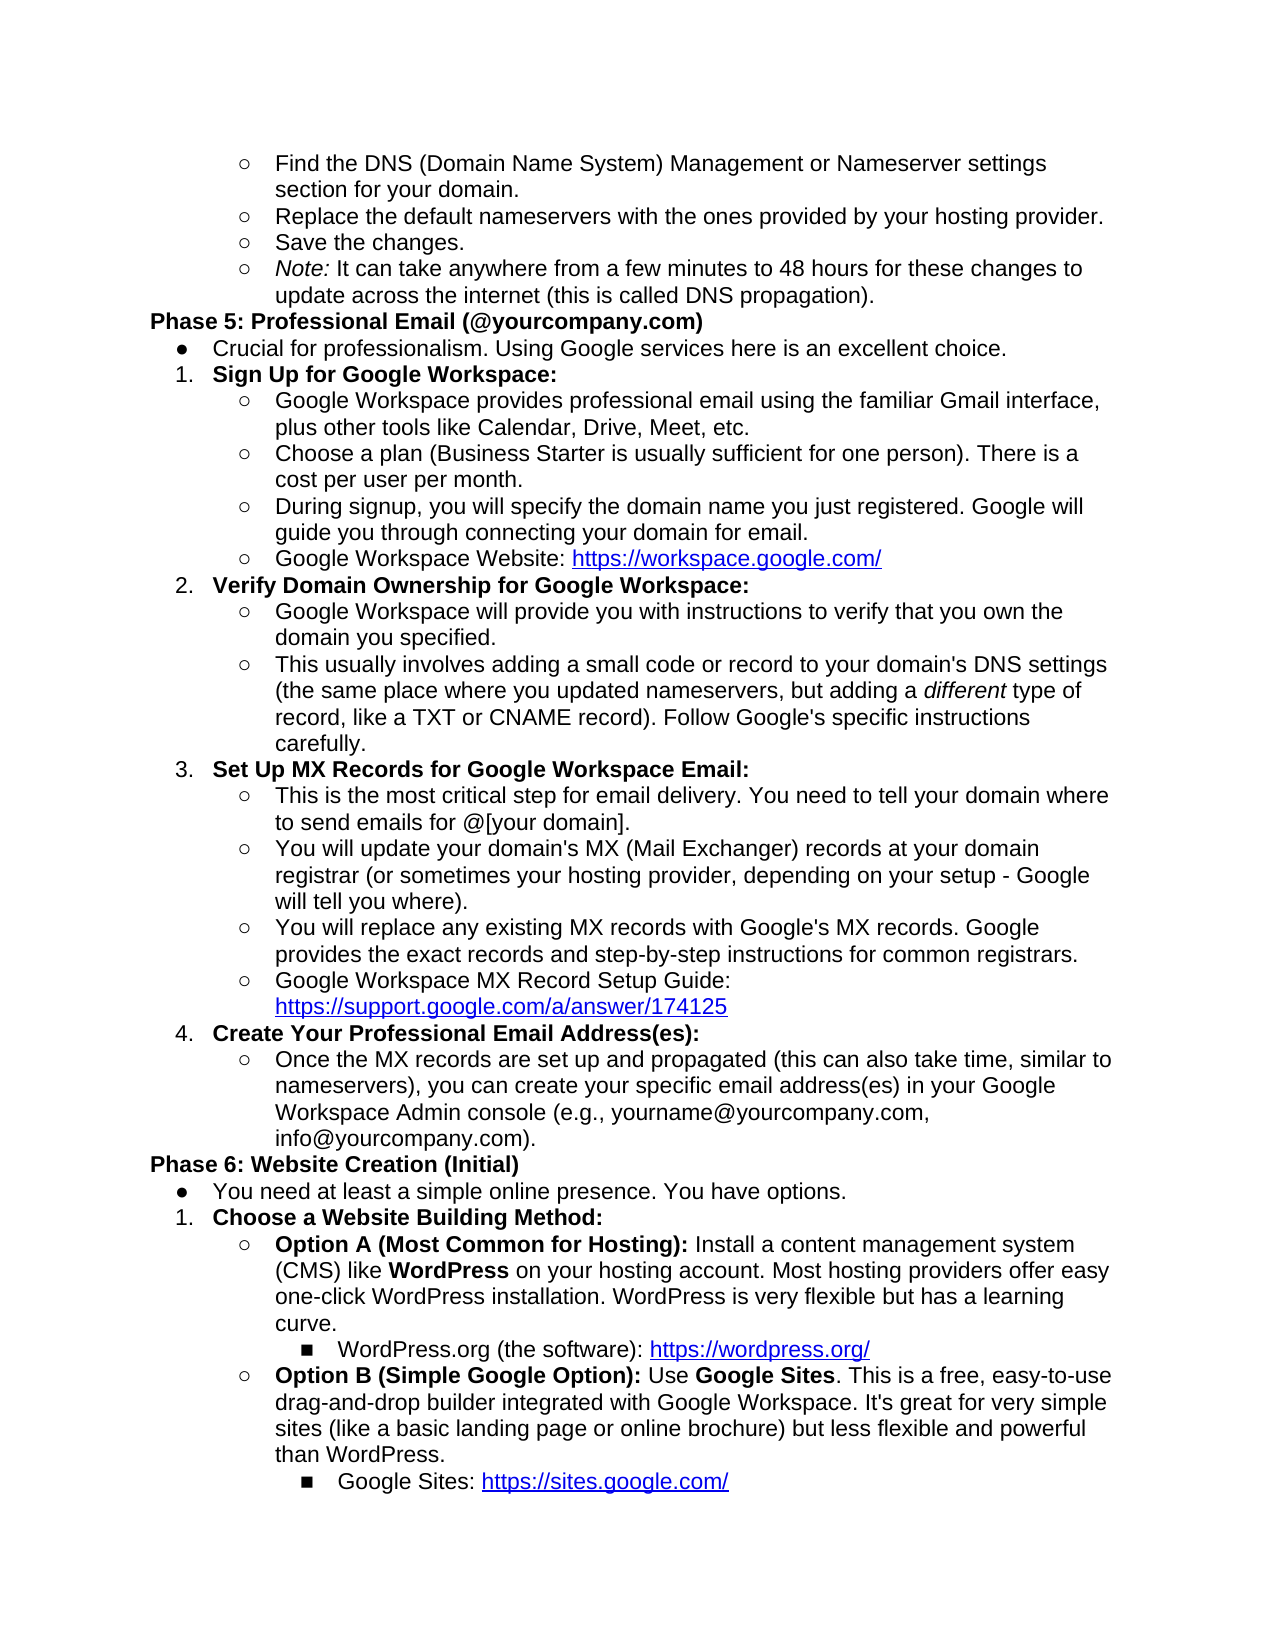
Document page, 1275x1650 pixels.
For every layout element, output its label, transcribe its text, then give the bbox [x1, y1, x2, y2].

list This is the most critical step for email delivery. You need to tell your domain where to send emails for @[your domain]. [237, 782, 1125, 835]
list This usually involves adding a small code or record to your domain's DNS settings (the same place where you updated nameservers, but adding a different type of record, like a TXT or CNAME record). Follow Google's specific instructions carefully. [237, 651, 1125, 756]
list Option A (Most Common for Hosting): Install a content management system (CMS) like WordPress on your hosting account. Most hosting providers offer easy one-click WordPress installation. WordPress is very flexible but has a learning curve. [237, 1231, 1125, 1336]
list You will replace any existing MX records with Google's MX records. Google provides the exact records and step-by-step instructions for common registrars. [237, 914, 1125, 967]
list Find the DNS (Domain Name System) Management or Nameserver settings section for your domain. [237, 150, 1125, 203]
list Choose a Website Building Method: [175, 1204, 1125, 1231]
list Sign Up for Google Workspace: [175, 361, 1125, 387]
list Google Workspace MX Record Setup Guide: https://support.google.com/a/answer/174125 [237, 967, 1125, 1020]
list Crucial for professionalism. Using Google services here is an excellent choice. [175, 334, 1125, 361]
list Once the MX records are set up and propagated (this can also take time, similar to nameservers), you can create your specific email address(es) in your Google Workspace Admin console (e.g., yourname@yourcompany.com, info@yourcompany.com). [237, 1046, 1125, 1151]
list Google Workspace will provide you with instructions to verify that you own the domain you specified. [237, 598, 1125, 651]
list Google Workspace provides professional email using the familiar Gmail interface, plus other tools like Calendar, Drive, Meet, etc. [237, 387, 1125, 440]
list Set Up MX Records for Google Workspace Email: [175, 756, 1125, 782]
text Phase 5: Professional Email (@yourcompany.com) [150, 308, 1125, 334]
list You need at least a simple online presence. You have options. [175, 1178, 1125, 1204]
list Option B (Simple Google Option): Use Google Sites. This is a free, easy-to-use drag-and-drop builder integrated with Google Workspace. It's great for very simple sites (like a basic landing page or online brochure) but less flexible and powerful than WordPress. [237, 1362, 1125, 1468]
list Replace the default nameservers with the ones provided by your hosting provider. [237, 203, 1125, 229]
list During signup, you will specify the domain name you just registered. Google will guide you through connecting your domain for email. [237, 493, 1125, 545]
text Phase 6: Website Creation (Initial) [150, 1151, 1125, 1178]
list You will update your domain's MX (Mail Exchanger) records at your domain registrar (or sometimes your hosting provider, depending on your setup - Google will tell you where). [237, 835, 1125, 914]
list Verify Domain Ownership for Google Workspace: [175, 572, 1125, 598]
list Create Your Professional Email Address(es): [175, 1020, 1125, 1046]
list Save the changes. [237, 229, 1125, 255]
list Note: It can take anywhere from a few minutes to 48 hours for these changes to update across the internet (this is called DNS propagation). [237, 255, 1125, 308]
list Google Sites: https://sites.google.com/ [300, 1468, 1125, 1494]
list Google Workspace Website: https://workspace.google.com/ [237, 545, 1125, 572]
list WordPress.org (the software): https://wordpress.org/ [300, 1336, 1125, 1362]
list Choose a plan (Business Starter is usually sufficient for one person). There is a cost per user per month. [237, 440, 1125, 493]
